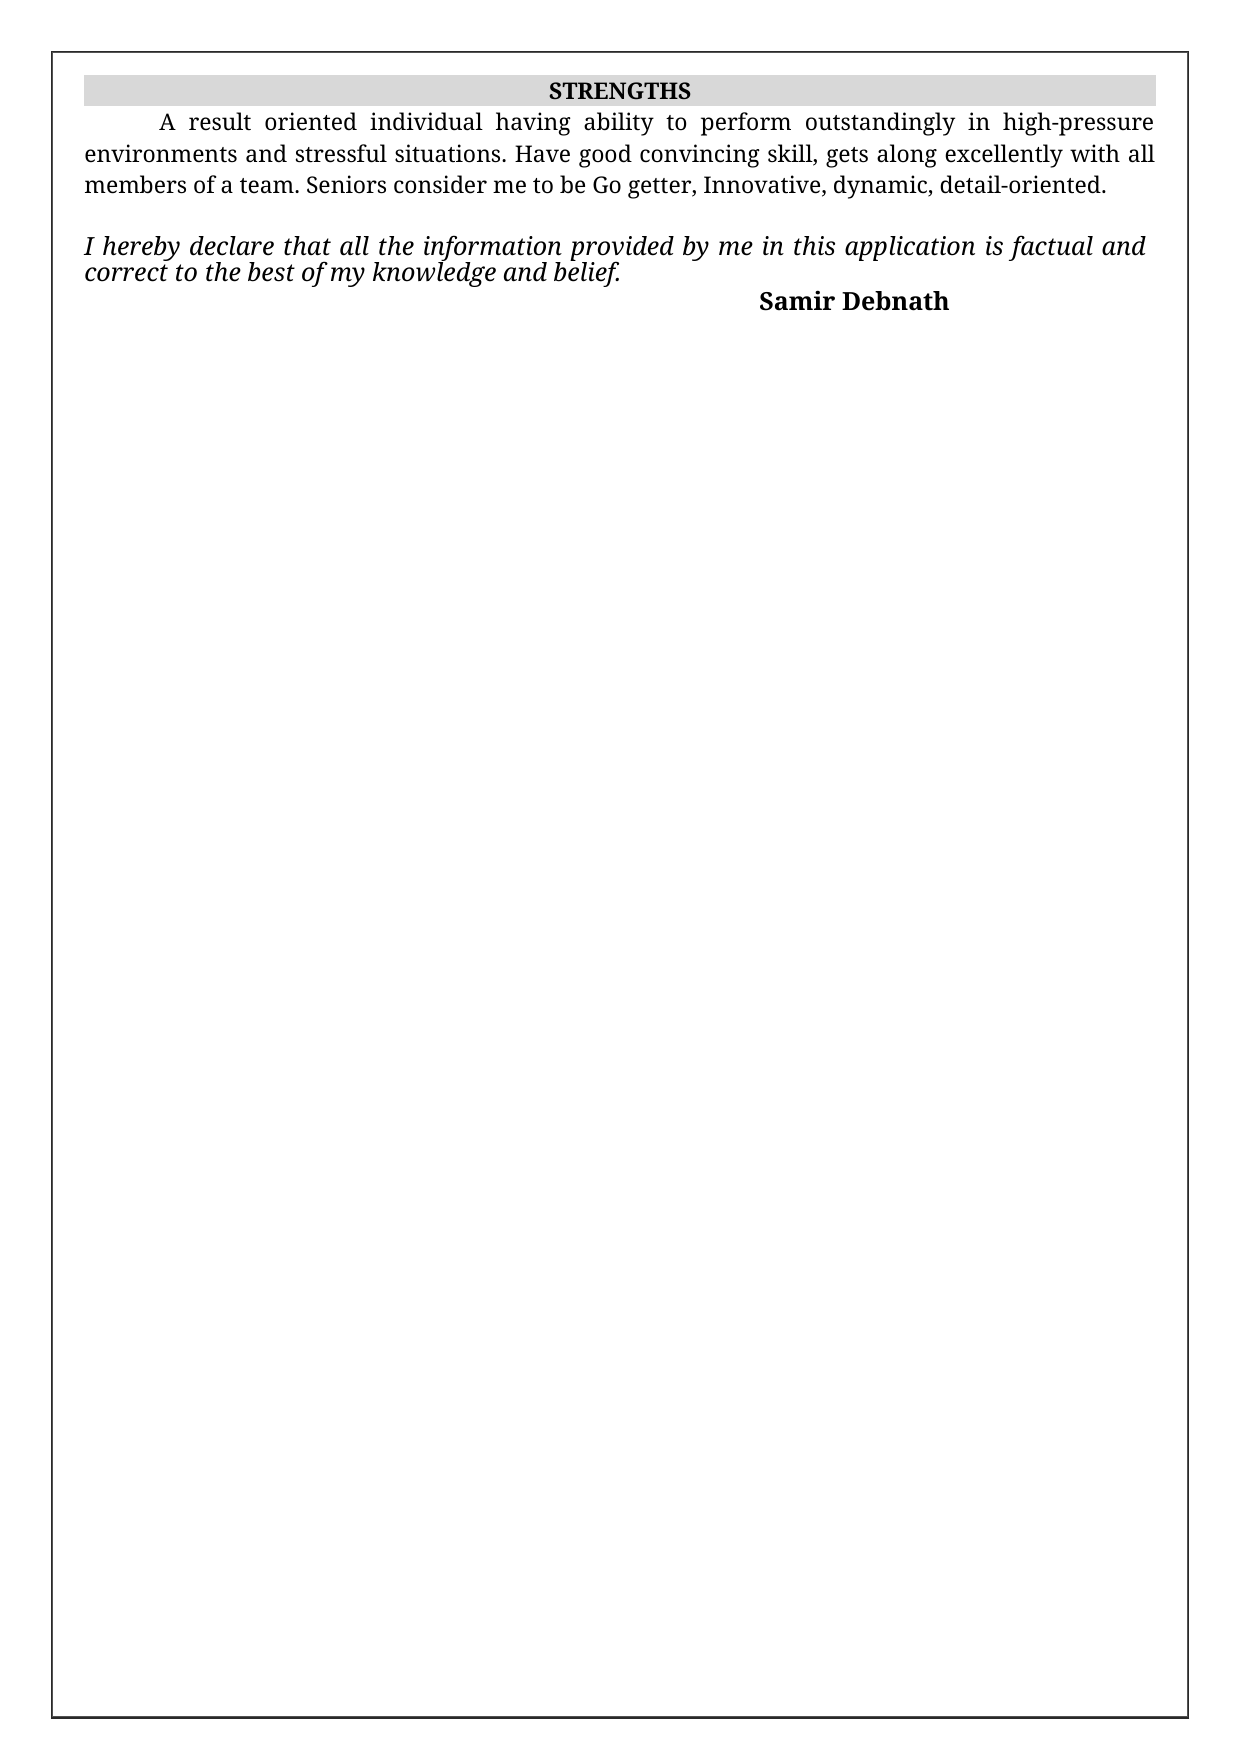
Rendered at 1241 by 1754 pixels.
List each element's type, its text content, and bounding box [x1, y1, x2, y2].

text Samir Debnath [84, 289, 1147, 316]
text A result oriented individual having ability to perform outstandingly in high-pressure environments and stressful situations. Have good convincing skill, gets along excellently with all members of a team. Seniors consider me to be Go getter, Innovative, dynamic, detail-oriented. [84, 106, 1156, 200]
subtitle STRENGTHS [84, 75, 1156, 106]
text I hereby declare that all the information provided by me in this application is factual and correct to the best of my knowledge and belief. [84, 234, 1147, 289]
